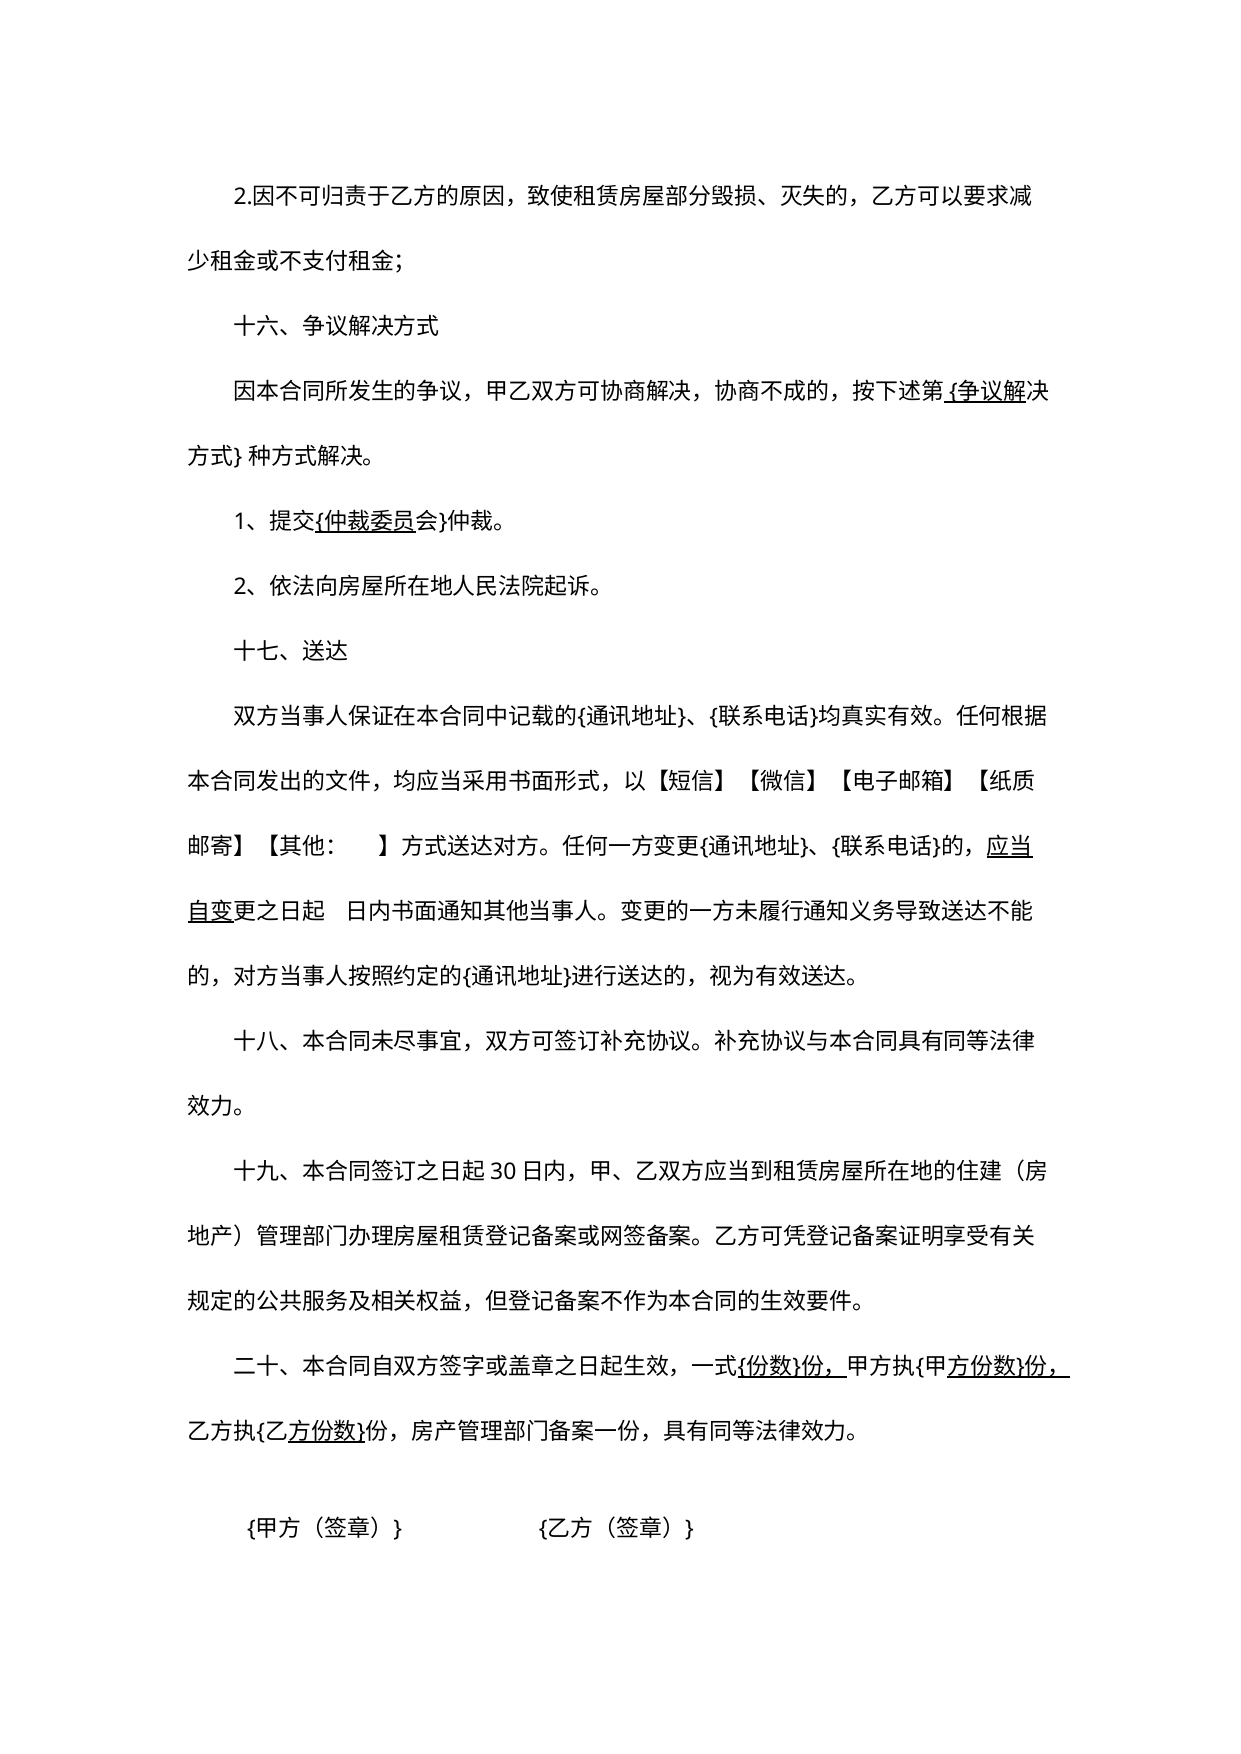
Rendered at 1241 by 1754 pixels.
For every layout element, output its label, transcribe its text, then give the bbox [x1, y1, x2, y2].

text 十六、争议解决方式 [187, 292, 1053, 357]
text 十九、本合同签订之日起30日内，甲、乙双方应当到租赁房屋所在地的住建（房地产）管理部门办理房屋租赁登记备案或网签备案。乙方可凭登记备案证明享受有关规定的公共服务及相关权益，但登记备案不作为本合同的生效要件。 [187, 1137, 1053, 1332]
text 二十、本合同自双方签字或盖章之日起生效，一式{份数}份，甲方执{甲方份数}份，乙方执{乙方份数}份，房产管理部门备案一份，具有同等法律效力。 [187, 1332, 1053, 1462]
text {甲方（签章）} {乙方（签章）} [187, 1494, 1053, 1559]
text 2.因不可归责于乙方的原因，致使租赁房屋部分毁损、灭失的，乙方可以要求减少租金或不支付租金； [187, 162, 1053, 292]
text 双方当事人保证在本合同中记载的{通讯地址}、{联系电话}均真实有效。任何根据本合同发出的文件，均应当采用书面形式，以【短信】【微信】【电子邮箱】【纸质邮寄】【其他： 】方式送达对方。任何一方变更{通讯地址}、{联系电话}的，应当自变更之日起 日内书面通知其他当事人。变更的一方未履行通知义务导致送达不能的，对方当事人按照约定的{通讯地址}进行送达的，视为有效送达。 [187, 682, 1053, 1007]
text 2、依法向房屋所在地人民法院起诉。 [187, 552, 1053, 617]
text 十七、送达 [187, 617, 1053, 682]
text 十八、本合同未尽事宜，双方可签订补充协议。补充协议与本合同具有同等法律效力。 [187, 1007, 1053, 1137]
text 因本合同所发生的争议，甲乙双方可协商解决，协商不成的，按下述第 {争议解决方式} 种方式解决。 [187, 357, 1053, 487]
text 1、提交{仲裁委员会}仲裁。 [187, 487, 1053, 552]
